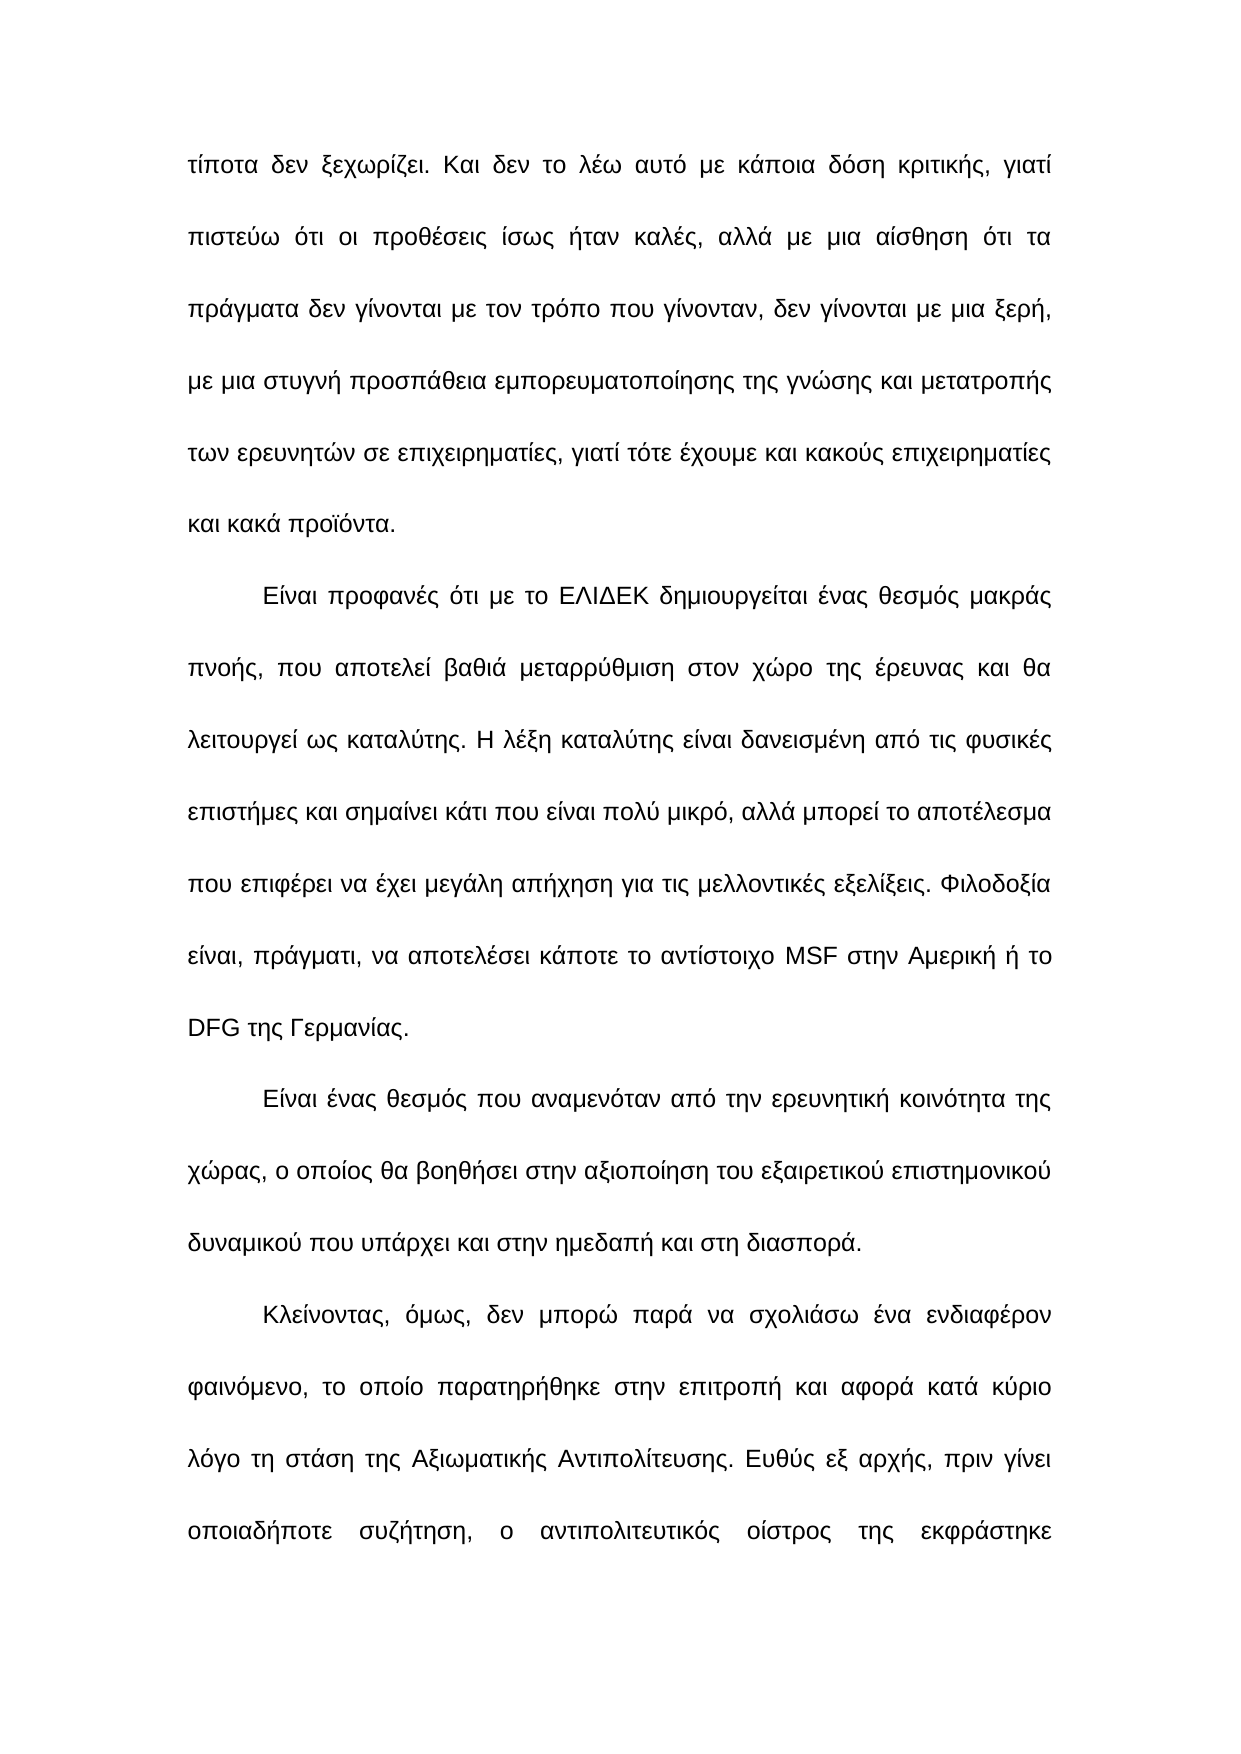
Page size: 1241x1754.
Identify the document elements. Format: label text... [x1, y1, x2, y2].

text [187, 1300, 1053, 1544]
text Είναι ένας θεσμός που αναμενόταν από την ερευνητική κοινότητα της χώρας, ο οποίος θα βοηθήσει στην αξιοποίηση του εξαιρετικού επιστημονικού δυναμικού που υπάρχει και στην ημεδαπή και στη διασπορά. [187, 1084, 1053, 1257]
text Είναι προφανές ότι με το ΕΛΙΔΕΚ δημιουργείται ένας θεσμός μακράς πνοής, που αποτελεί βαθιά μεταρρύθμιση στον χώρο της έρευνας και θα λειτουργεί ως καταλύτης. H λέξη καταλύτης είναι δανεισμένη από τις φυσικές επιστήμες και σημαίνει κάτι που είναι πολύ μικρό, αλλά μπορεί το αποτέλεσμα που επιφέρει να έχει μεγάλη απήχηση για τις μελλοντικές εξελίξεις. Φιλοδοξία είναι, πράγματι, να αποτελέσει κάποτε το αντίστοιχο MSF στην Αμερική ή το DFG της Γερμανίας. [187, 581, 1053, 1041]
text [187, 150, 1053, 538]
